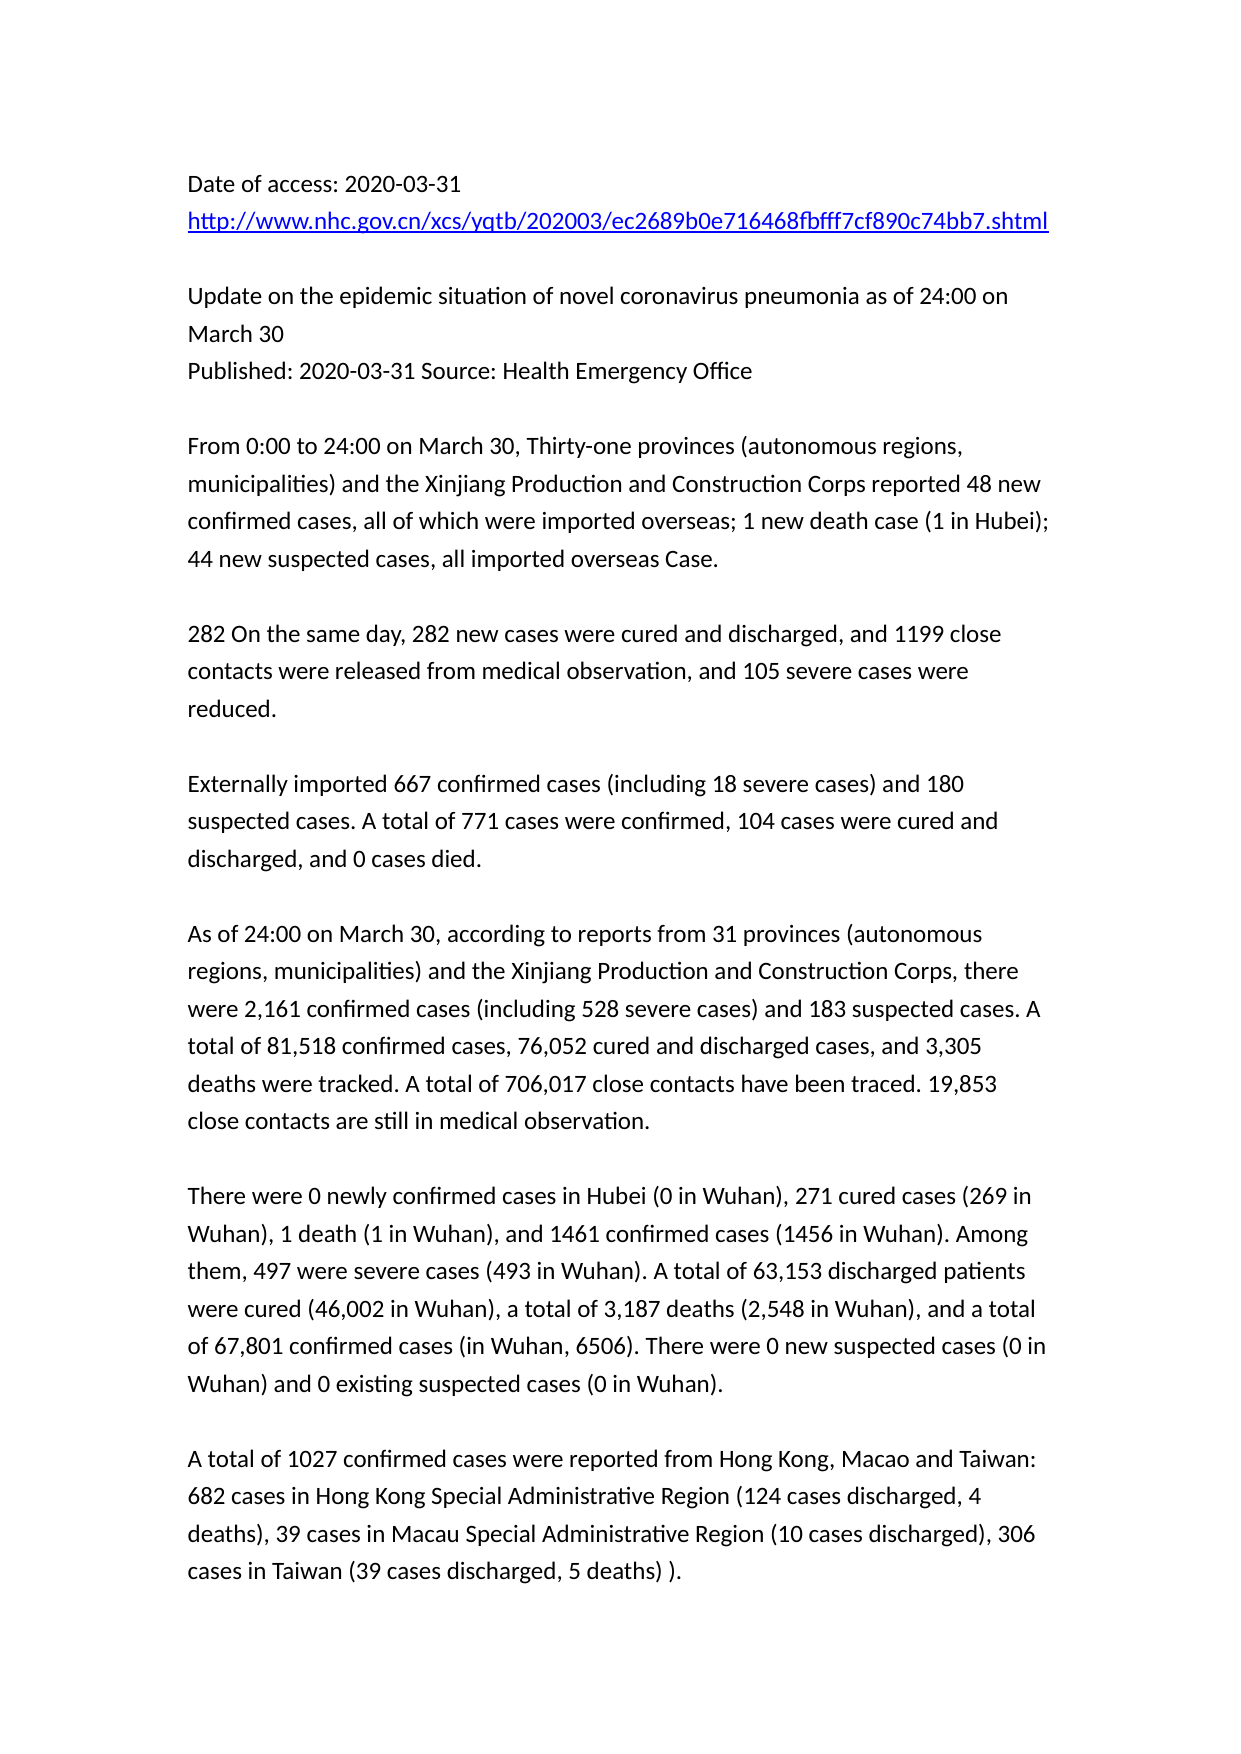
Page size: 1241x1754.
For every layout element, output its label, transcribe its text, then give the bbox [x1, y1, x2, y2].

text Externally imported 667 confirmed cases (including 18 severe cases) and 180 suspected cases. A total of 771 cases were confirmed, 104 cases were cured and discharged, and 0 cases died. [187, 764, 1053, 877]
text http://www.nhc.gov.cn/xcs/yqtb/202003/ec2689b0e716468fbfff7cf890c74bb7.shtml [187, 202, 1053, 239]
text Update on the epidemic situation of novel coronavirus pneumonia as of 24:00 on March 30 [187, 277, 1053, 352]
text A total of 1027 confirmed cases were reported from Hong Kong, Macao and Taiwan: 682 cases in Hong Kong Special Administrative Region (124 cases discharged, 4 deaths), 39 cases in Macau Special Administrative Region (10 cases discharged), 306 cases in Taiwan (39 cases discharged, 5 deaths) ). [187, 1439, 1053, 1589]
text Published: 2020-03-31 Source: Health Emergency Office [187, 352, 1053, 389]
text 282 On the same day, 282 new cases were cured and discharged, and 1199 close contacts were released from medical observation, and 105 severe cases were reduced. [187, 614, 1053, 727]
text As of 24:00 on March 30, according to reports from 31 provinces (autonomous regions, municipalities) and the Xinjiang Production and Construction Corps, there were 2,161 confirmed cases (including 528 severe cases) and 183 suspected cases. A total of 81,518 confirmed cases, 76,052 cured and discharged cases, and 3,305 deaths were tracked. A total of 706,017 close contacts have been traced. 19,853 close contacts are still in medical observation. [187, 914, 1053, 1139]
text Date of access: 2020-03-31 [187, 164, 1053, 202]
text From 0:00 to 24:00 on March 30, Thirty-one provinces (autonomous regions, municipalities) and the Xinjiang Production and Construction Corps reported 48 new confirmed cases, all of which were imported overseas; 1 new death case (1 in Hubei); 44 new suspected cases, all imported overseas Case. [187, 427, 1053, 577]
text There were 0 newly confirmed cases in Hubei (0 in Wuhan), 271 cured cases (269 in Wuhan), 1 death (1 in Wuhan), and 1461 confirmed cases (1456 in Wuhan). Among them, 497 were severe cases (493 in Wuhan). A total of 63,153 discharged patients were cured (46,002 in Wuhan), a total of 3,187 deaths (2,548 in Wuhan), and a total of 67,801 confirmed cases (in Wuhan, 6506). There were 0 new suspected cases (0 in Wuhan) and 0 existing suspected cases (0 in Wuhan). [187, 1177, 1053, 1402]
